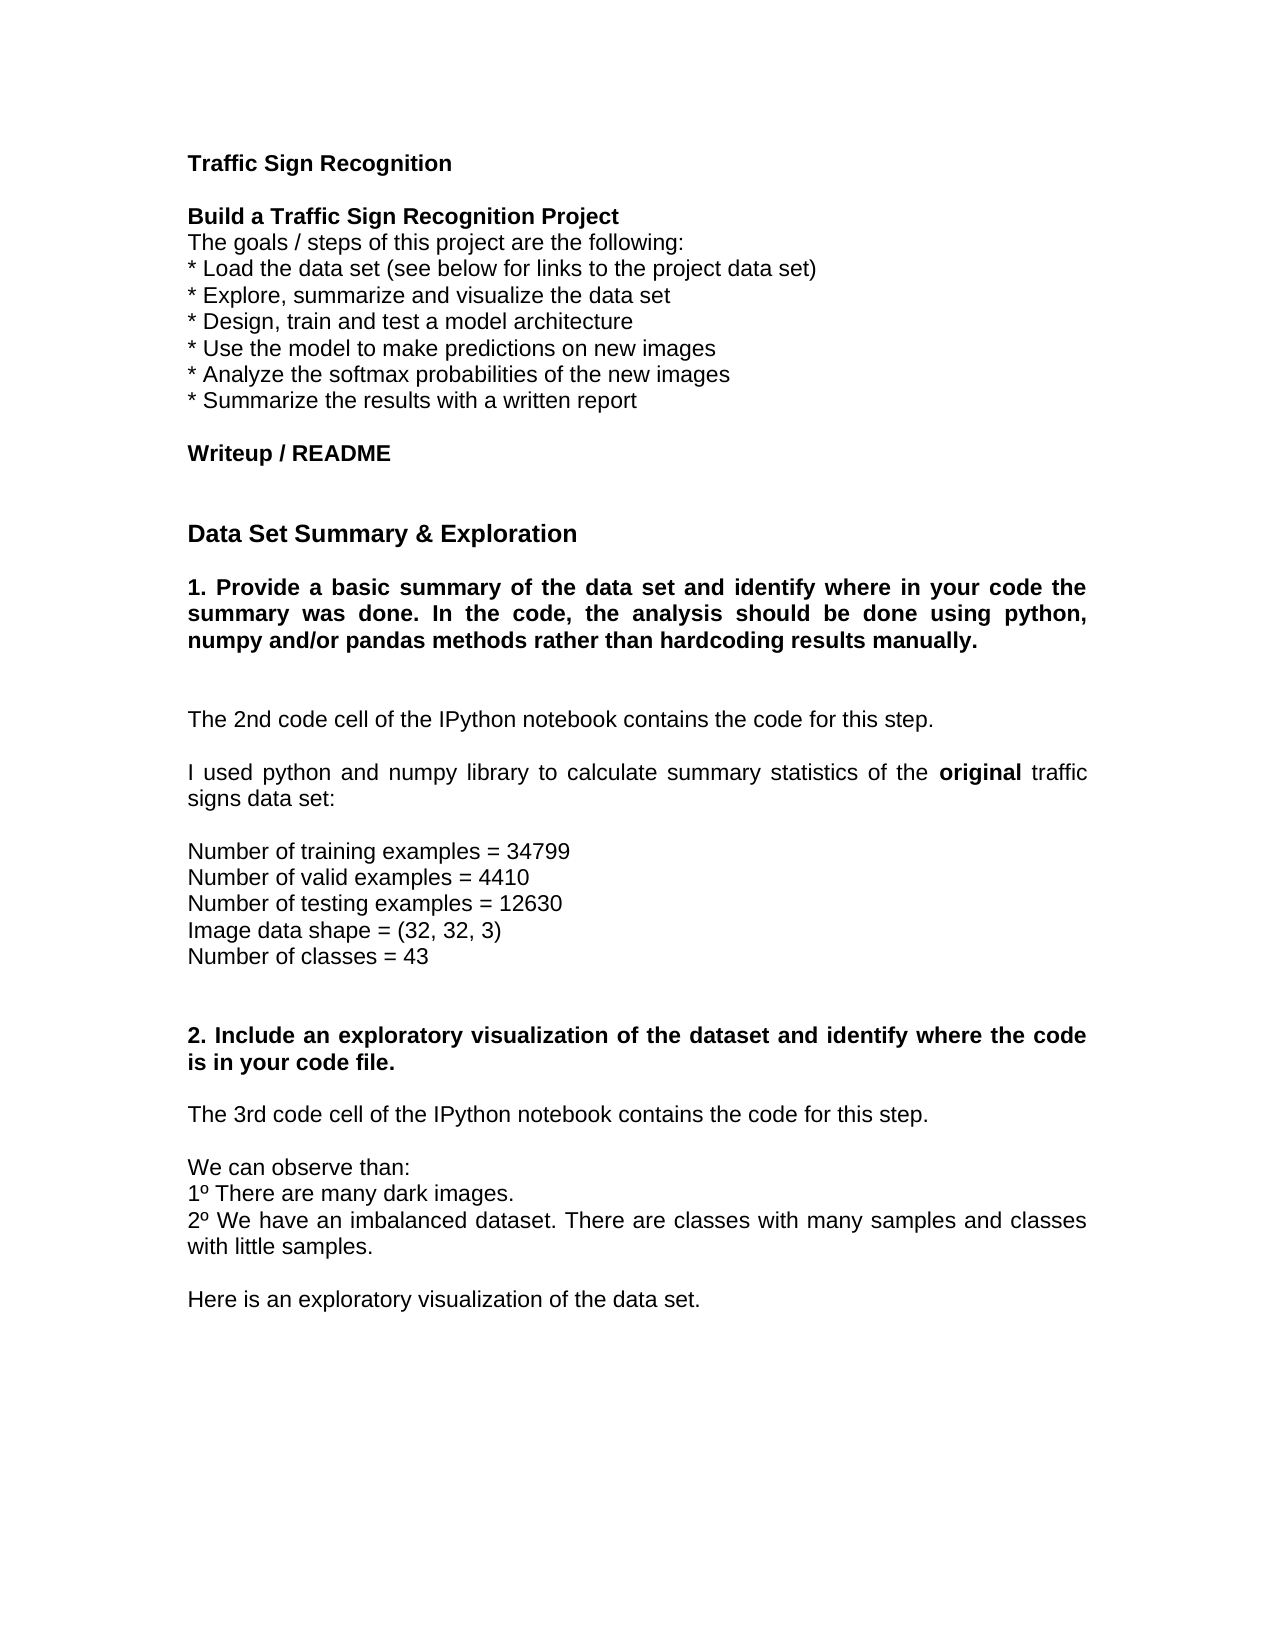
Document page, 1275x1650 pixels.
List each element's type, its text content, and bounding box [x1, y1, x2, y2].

text I used python and numpy library to calculate summary statistics of the original traffic signs data set: [187, 758, 1087, 811]
text * Use the model to make predictions on new images [187, 334, 1087, 361]
text Number of classes = 43 [187, 943, 1087, 969]
text Here is an exploratory visualization of the data set. [187, 1286, 1087, 1312]
text Number of valid examples = 4410 [187, 864, 1087, 890]
text Writeup / README [187, 440, 1087, 466]
text Data Set Summary & Exploration [187, 519, 1087, 548]
text Image data shape = (32, 32, 3) [187, 917, 1087, 943]
text * Explore, summarize and visualize the data set [187, 282, 1087, 308]
text The 2nd code cell of the IPython notebook contains the code for this step. [187, 706, 1087, 732]
text 1. Provide a basic summary of the data set and identify where in your code the summary was done. In the code, the analysis should be done using python, numpy and/or pandas methods rather than hardcoding results manually. [187, 574, 1087, 653]
text Traffic Sign Recognition [187, 150, 1087, 176]
text We can observe than: [187, 1154, 1087, 1180]
text The goals / steps of this project are the following: [187, 229, 1087, 255]
text 1º There are many dark images. [187, 1180, 1087, 1207]
text * Analyze the softmax probabilities of the new images [187, 361, 1087, 387]
text Build a Traffic Sign Recognition Project [187, 203, 1087, 229]
text * Design, train and test a model architecture [187, 308, 1087, 334]
text Number of testing examples = 12630 [187, 890, 1087, 917]
text * Load the data set (see below for links to the project data set) [187, 255, 1087, 282]
text Number of training examples = 34799 [187, 838, 1087, 864]
text 2. Include an exploratory visualization of the dataset and identify where the code is in your code file. [187, 1022, 1087, 1075]
text * Summarize the results with a written report [187, 387, 1087, 413]
text 2º We have an imbalanced dataset. There are classes with many samples and classes with little samples. [187, 1207, 1087, 1259]
text The 3rd code cell of the IPython notebook contains the code for this step. [187, 1101, 1087, 1127]
